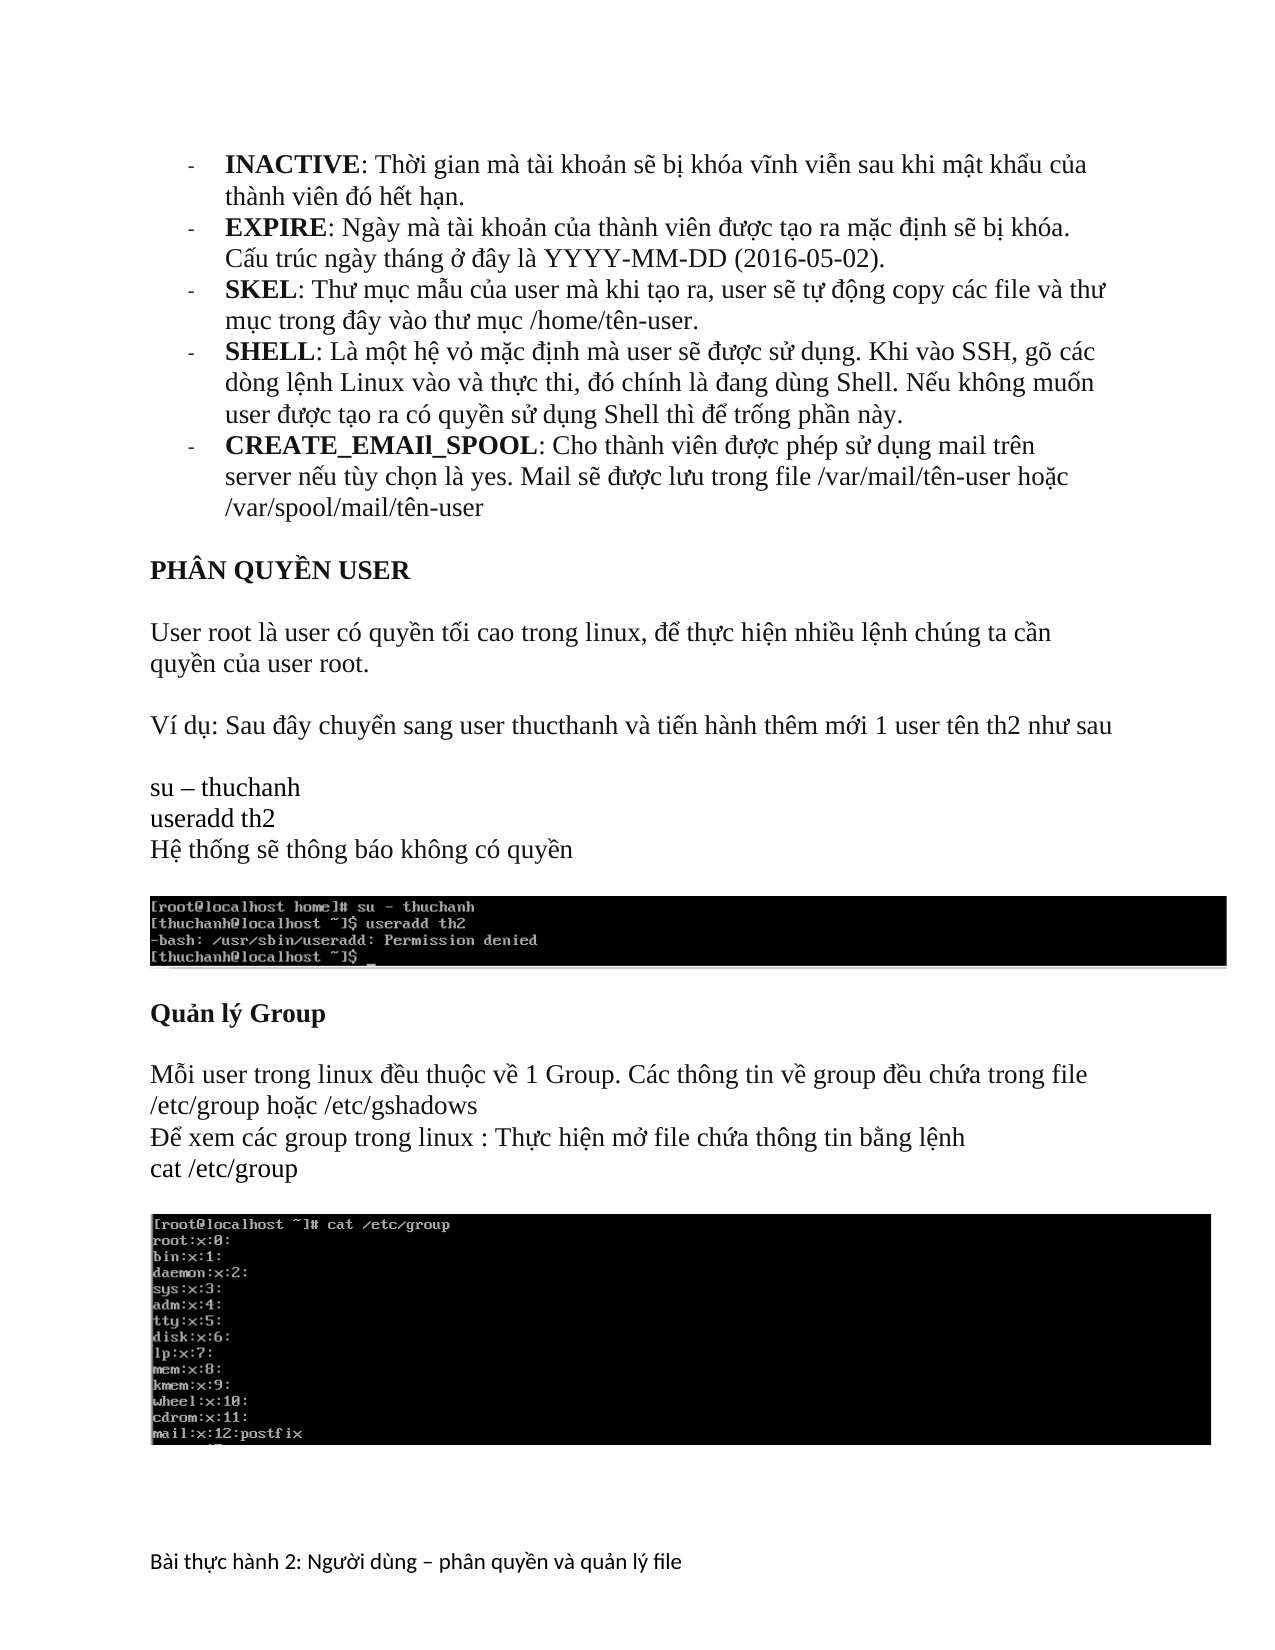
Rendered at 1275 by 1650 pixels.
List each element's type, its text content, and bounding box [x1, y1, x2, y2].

list SHELL: Là một hệ vỏ mặc định mà user sẽ được sử dụng. Khi vào SSH, gõ các dòng lệnh Linux vào và thực thi, đó chính là đang dùng Shell. Nếu không muốn user được tạo ra có quyền sử dụng Shell thì để trống phần này. [187, 335, 1095, 429]
text /var/spool/mail/tên-user [225, 491, 1244, 522]
picture [150, 896, 1227, 969]
list EXPIRE: Ngày mà tài khoản của thành viên được tạo ra mặc định sẽ bị khóa. Cấu trúc ngày tháng ở đây là YYYY-MM-DD (2016-05-02). [187, 211, 1121, 273]
list CREATE_EMAIl_SPOOL: Cho thành viên được phép sử dụng mail trên server nếu tùy chọn là yes. Mail sẽ được lưu trong file /var/mail/tên-user hoặc [187, 429, 1108, 491]
list INACTIVE: Thời gian mà tài khoản sẽ bị khóa vĩnh viễn sau khi mật khẩu của thành viên đó hết hạn. [187, 148, 1087, 211]
text User root là user có quyền tối cao trong linux, để thực hiện nhiều lệnh chúng ta cần quyền của user root. [150, 616, 1118, 678]
text Ví dụ: Sau đây chuyển sang user thucthanh và tiến hành thêm mới 1 user tên th2 như sau su – thuchanh [150, 679, 1118, 802]
text Mỗi user trong linux đều thuộc về 1 Group. Các thông tin về group đều chứa trong file [150, 1058, 1244, 1089]
text Hệ thống sẽ thông báo không có quyền [150, 833, 1244, 864]
list SKEL: Thư mục mẫu của user mà khi tạo ra, user sẽ tự động copy các file và thư mục trong đây vào thư mục /home/tên-user. [187, 273, 1107, 335]
text useradd th2 [150, 802, 1244, 833]
picture [150, 1214, 1212, 1445]
text /etc/group hoặc /etc/gshadows [150, 1089, 1244, 1121]
text Để xem các group trong linux : Thực hiện mở file chứa thông tin bằng lệnh cat /etc/group [150, 1121, 996, 1183]
subtitle Quản lý Group [150, 997, 1244, 1028]
subtitle PHÂN QUYỀN USER [150, 554, 1244, 585]
